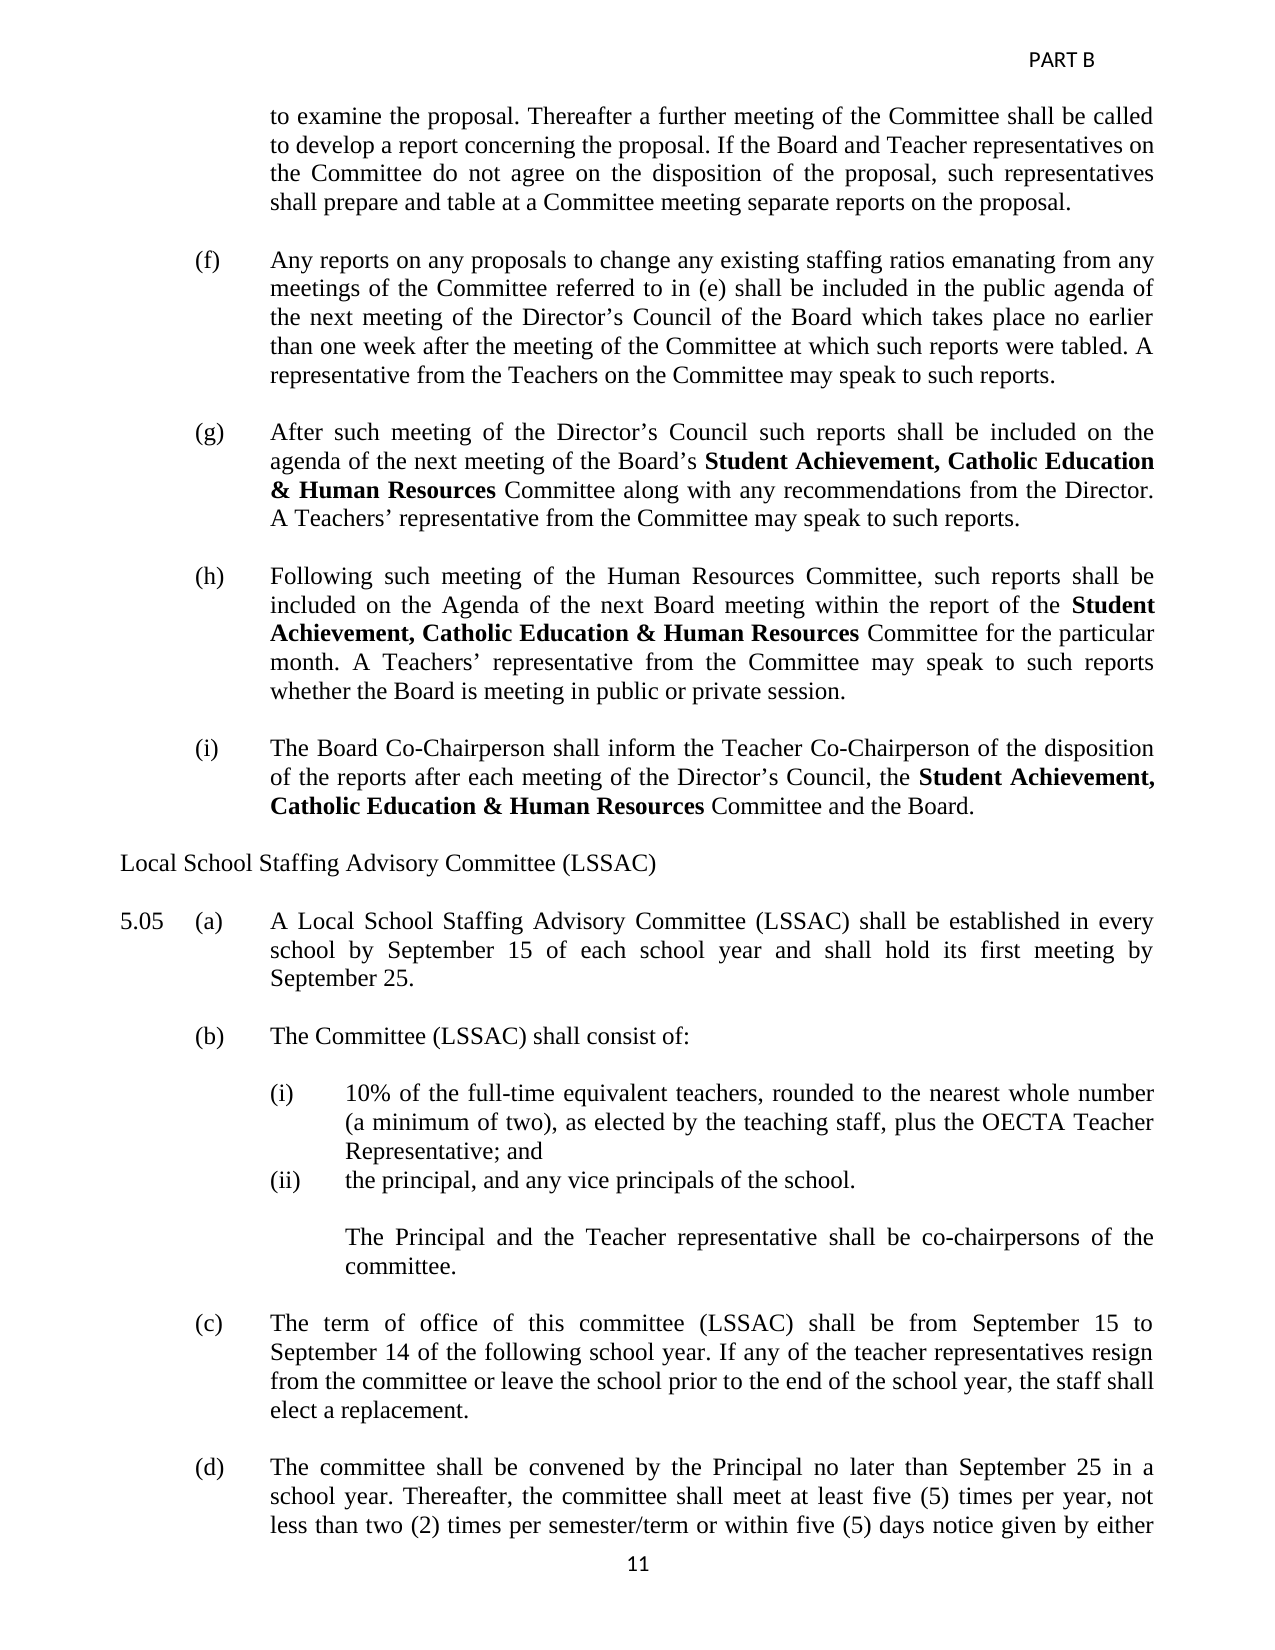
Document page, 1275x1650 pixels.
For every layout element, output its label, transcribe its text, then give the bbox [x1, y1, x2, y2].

text (f) Any reports on any proposals to change any existing staffing ratios emanating from any meetings of the Committee referred to in (e) shall be included in the public agenda of the next meeting of the Director’s Council of the Board which takes place no earlier than one week after the meeting of the Committee at which such reports were tabled. A representative from the Teachers on the Committee may speak to such reports. [195, 245, 1155, 388]
text (i) The Board Co-Chairperson shall inform the Teacher Co-Chairperson of the disposition of the reports after each meeting of the Director’s Council, the Student Achievement, Catholic Education & Human Resources Committee and the Board. [195, 733, 1155, 820]
text (c) The term of office of this committee (LSSAC) shall be from September 15 to September 14 of the following school year. If any of the teacher representatives resign from the committee or leave the school prior to the end of the school year, the staff shall elect a replacement. [195, 1308, 1155, 1423]
text Local School Staffing Advisory Committee (LSSAC) [120, 848, 1155, 877]
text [195, 1452, 1155, 1538]
text (h) Following such meeting of the Human Resources Committee, such reports shall be included on the Agenda of the next Board meeting within the report of the Student Achievement, Catholic Education & Human Resources Committee for the particular month. A Teachers’ representative from the Committee may speak to such reports whether the Board is meeting in public or private session. [195, 561, 1155, 705]
text (b) The Committee (LSSAC) shall consist of: [120, 1021, 1155, 1050]
text 5.05 (a) A Local School Staffing Advisory Committee (LSSAC) shall be established in every school by September 15 of each school year and shall hold its first meeting by September 25. [120, 906, 1155, 992]
text (ii) the principal, and any vice principals of the school. [195, 1165, 1155, 1193]
text (g) After such meeting of the Director’s Council such reports shall be included on the agenda of the next meeting of the Board’s Student Achievement, Catholic Education & Human Resources Committee along with any recommendations from the Director. A Teachers’ representative from the Committee may speak to such reports. [195, 417, 1155, 532]
text (i) 10% of the full-time equivalent teachers, rounded to the nearest whole number (a minimum of two), as elected by the teaching staff, plus the OECTA Teacher Representative; and [270, 1078, 1155, 1165]
text The Principal and the Teacher representative shall be co-chairpersons of the committee. [345, 1222, 1155, 1280]
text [195, 101, 1155, 216]
